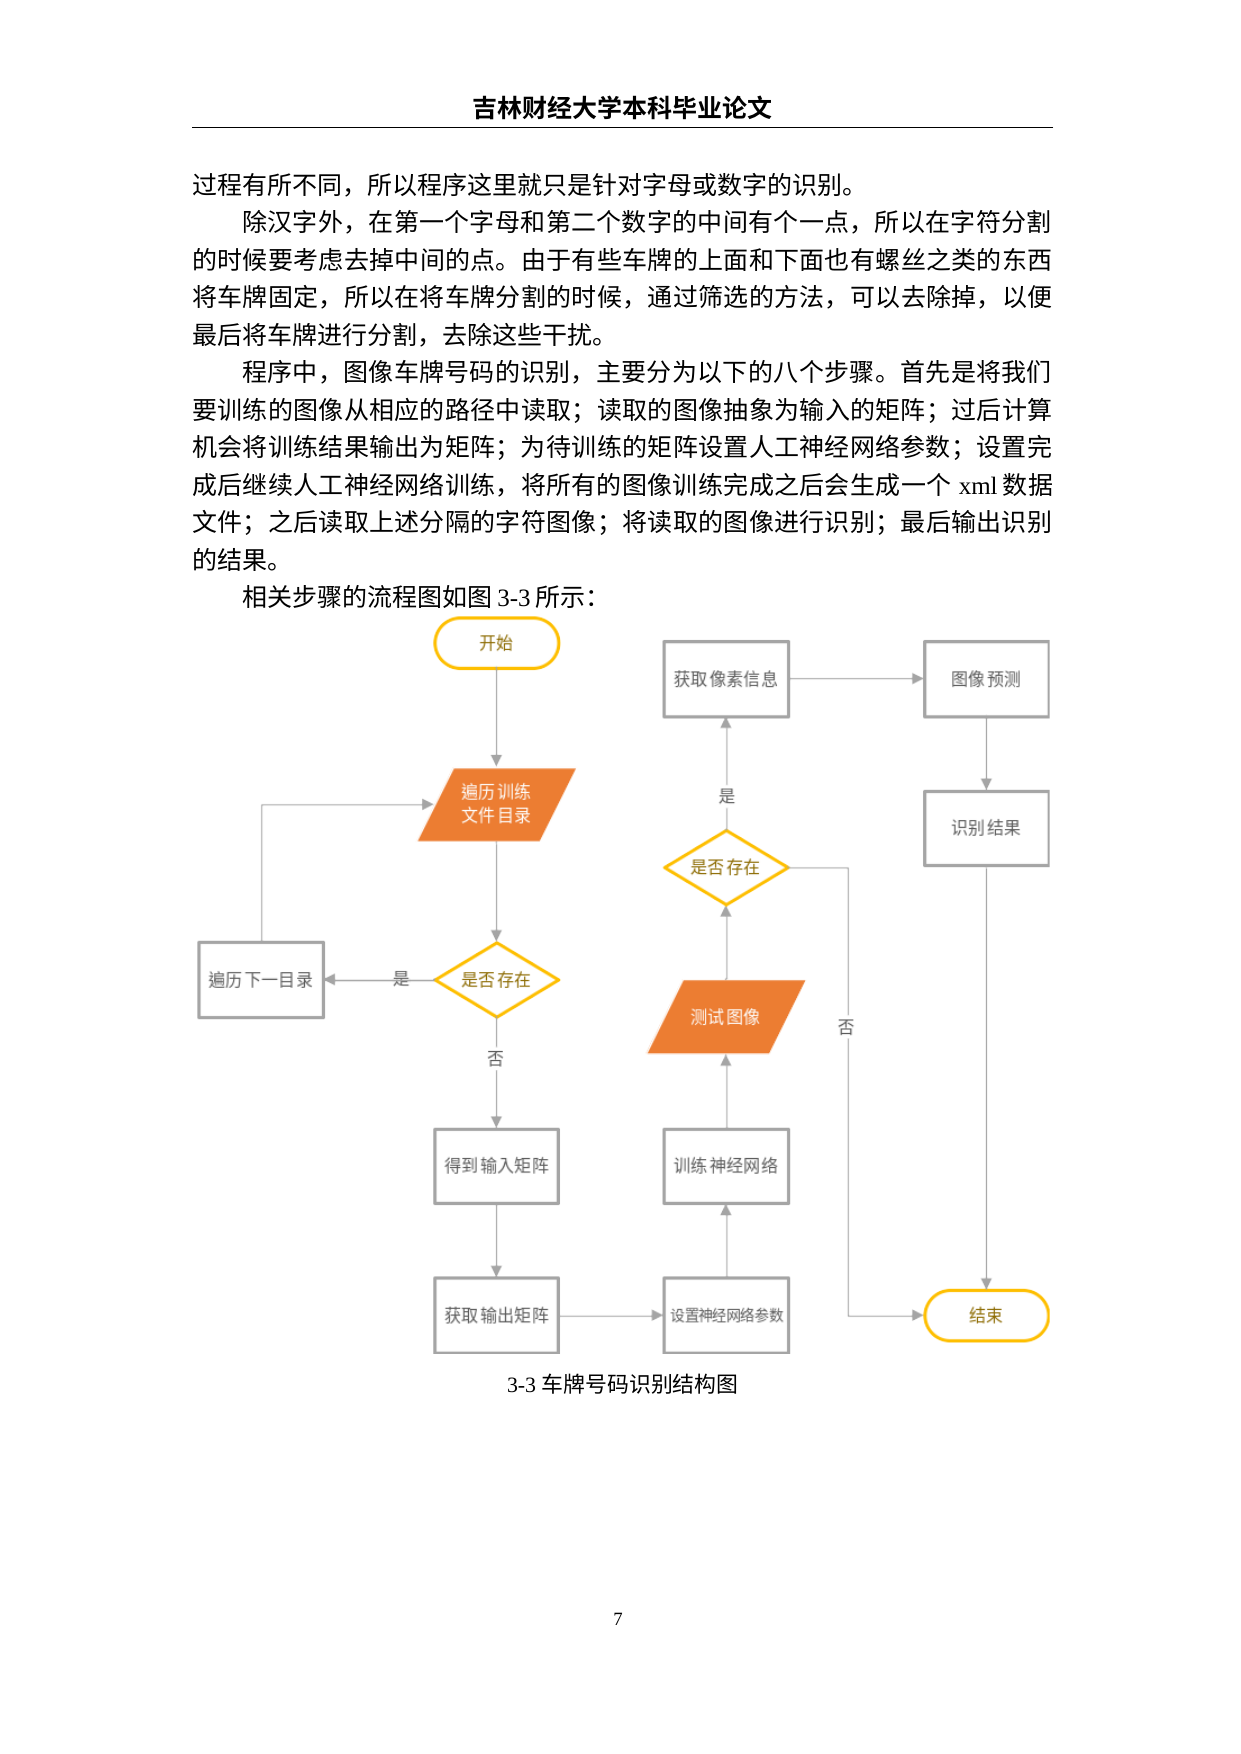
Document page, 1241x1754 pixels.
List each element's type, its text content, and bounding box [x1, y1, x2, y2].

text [192, 164, 1053, 202]
text 3-3 车牌号码识别结构图 [192, 614, 1053, 1402]
text 相关步骤的流程图如图3-3所示： [242, 577, 1053, 614]
text 除汉字外，在第一个字母和第二个数字的中间有个一点，所以在字符分割的时候要考虑去掉中间的点。由于有些车牌的上面和下面也有螺丝之类的东西将车牌固定，所以在将车牌分割的时候，通过筛选的方法，可以去除掉，以便最后将车牌进行分割，去除这些干扰。 [192, 202, 1053, 352]
text 程序中，图像车牌号码的识别，主要分为以下的八个步骤。首先是将我们要训练的图像从相应的路径中读取；读取的图像抽象为输入的矩阵；过后计算机会将训练结果输出为矩阵；为待训练的矩阵设置人工神经网络参数；设置完成后继续人工神经网络训练，将所有的图像训练完成之后会生成一个xml数据文件；之后读取上述分隔的字符图像；将读取的图像进行识别；最后输出识别的结果。 [192, 352, 1053, 577]
